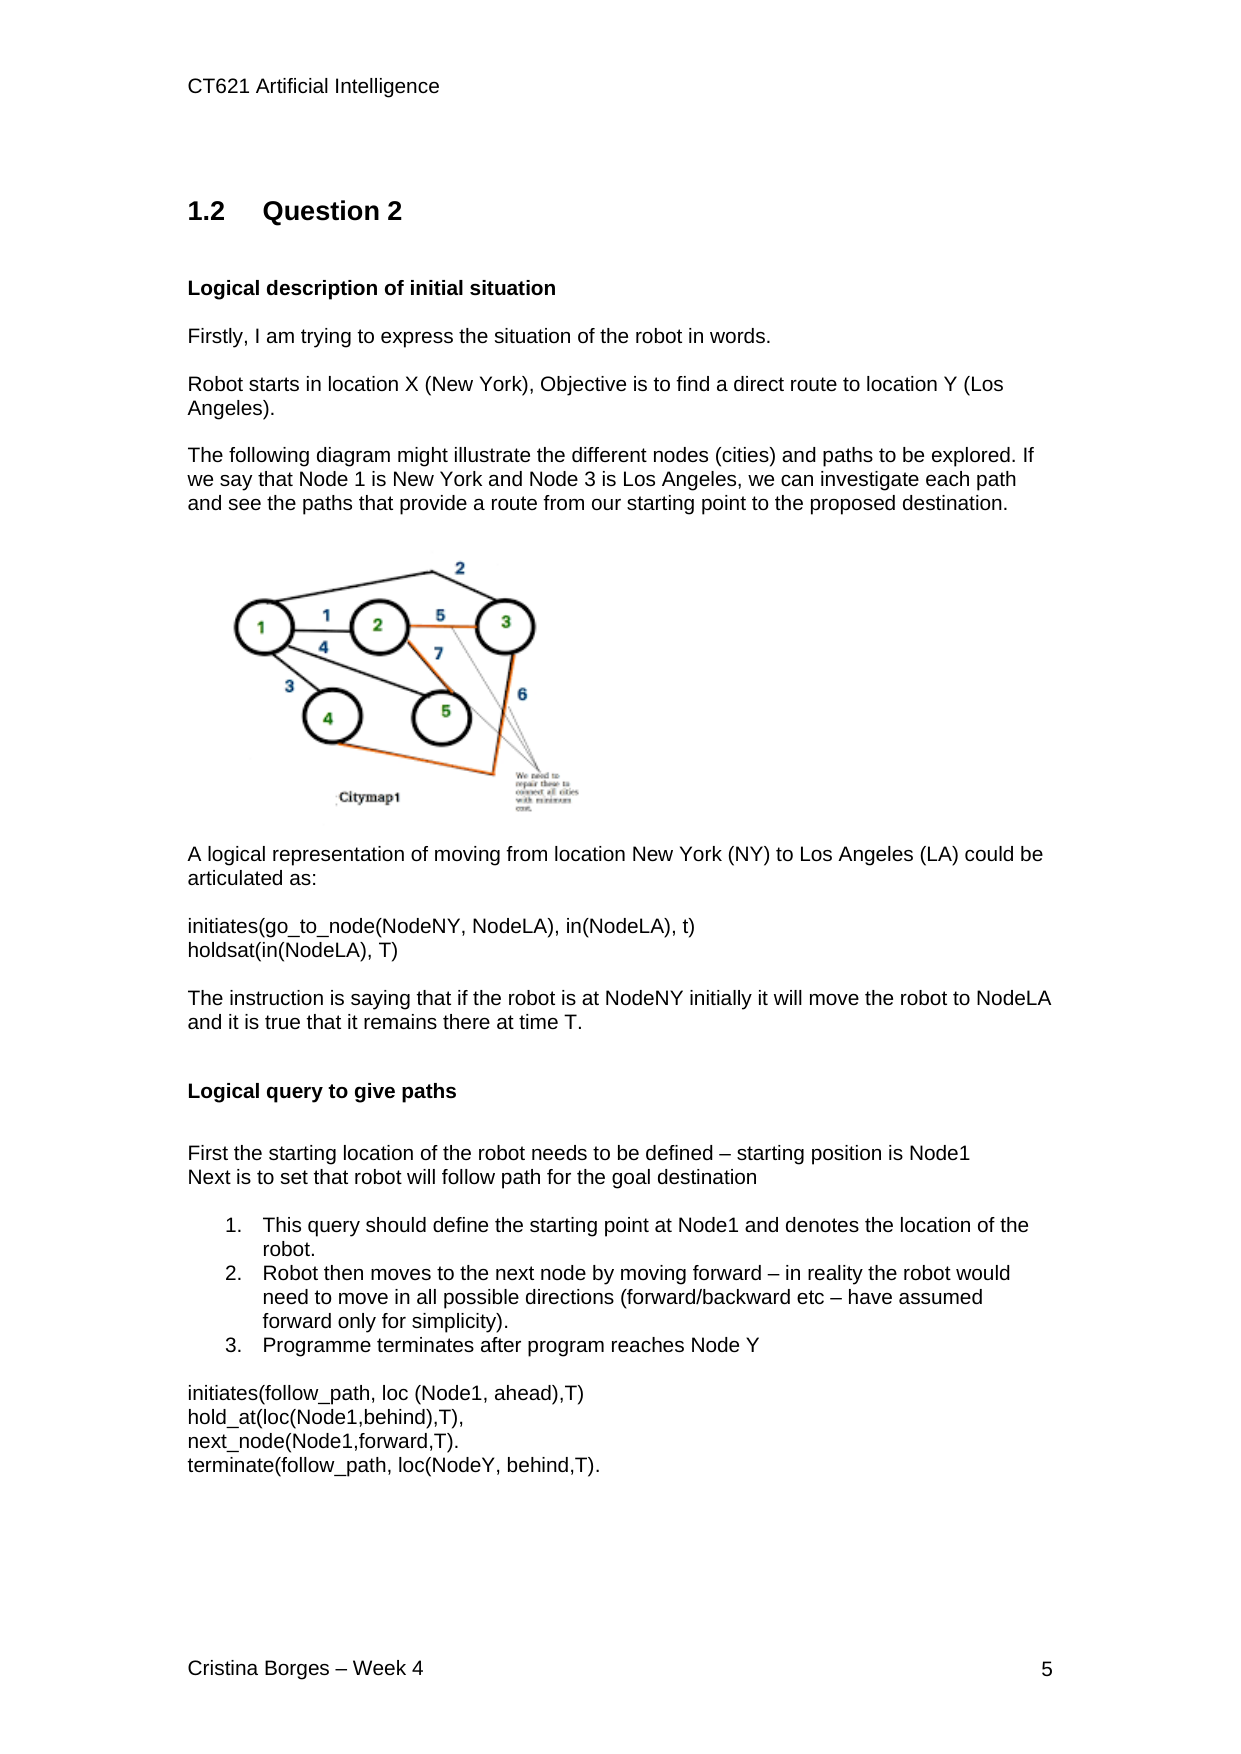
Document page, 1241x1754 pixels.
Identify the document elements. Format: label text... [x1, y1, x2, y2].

text Firstly, I am trying to express the situation of the robot in words. [187, 323, 1053, 347]
text A logical representation of moving from location New York (NY) to Los Angeles (LA) could be articulated as: [187, 842, 1053, 890]
subtitle Logical query to give paths [187, 1079, 1053, 1103]
text hold_at(loc(Node1,behind),T), [187, 1405, 1053, 1429]
text The following diagram might illustrate the different nodes (cities) and paths to be explored. If we say that Node 1 is New York and Node 3 is Los Angeles, we can investigate each path and see the paths that provide a route from our starting point to the proposed destination. [187, 443, 1053, 515]
text The instruction is saying that if the robot is at NodeNY initially it will move the robot to NodeLA and it is true that it remains there at time T. [187, 986, 1053, 1034]
text First the starting location of the robot needs to be defined – starting position is Node1 [187, 1141, 1053, 1165]
picture [187, 539, 593, 843]
subtitle 1.2 Question 2 [187, 195, 1053, 226]
list Programme terminates after program reaches Node Y [225, 1333, 1053, 1357]
text initiates(follow_path, loc (Node1, ahead),T) [187, 1381, 1053, 1405]
list This query should define the starting point at Node1 and denotes the location of the robot. [225, 1213, 1053, 1261]
text Robot starts in location X (New York), Objective is to find a direct route to location Y (Los Angeles). [187, 371, 1053, 419]
subtitle Logical description of initial situation [187, 276, 1053, 299]
text Next is to set that robot will follow path for the goal destination [187, 1165, 1053, 1189]
text next_node(Node1,forward,T). [187, 1429, 1053, 1453]
text terminate(follow_path, loc(NodeY, behind,T). [187, 1453, 1053, 1477]
list Robot then moves to the next node by moving forward – in reality the robot would need to move in all possible directions (forward/backward etc – have assumed forward only for simplicity). [225, 1261, 1053, 1333]
text initiates(go_to_node(NodeNY, NodeLA), in(NodeLA), t) holdsat(in(NodeLA), T) [187, 914, 1053, 962]
